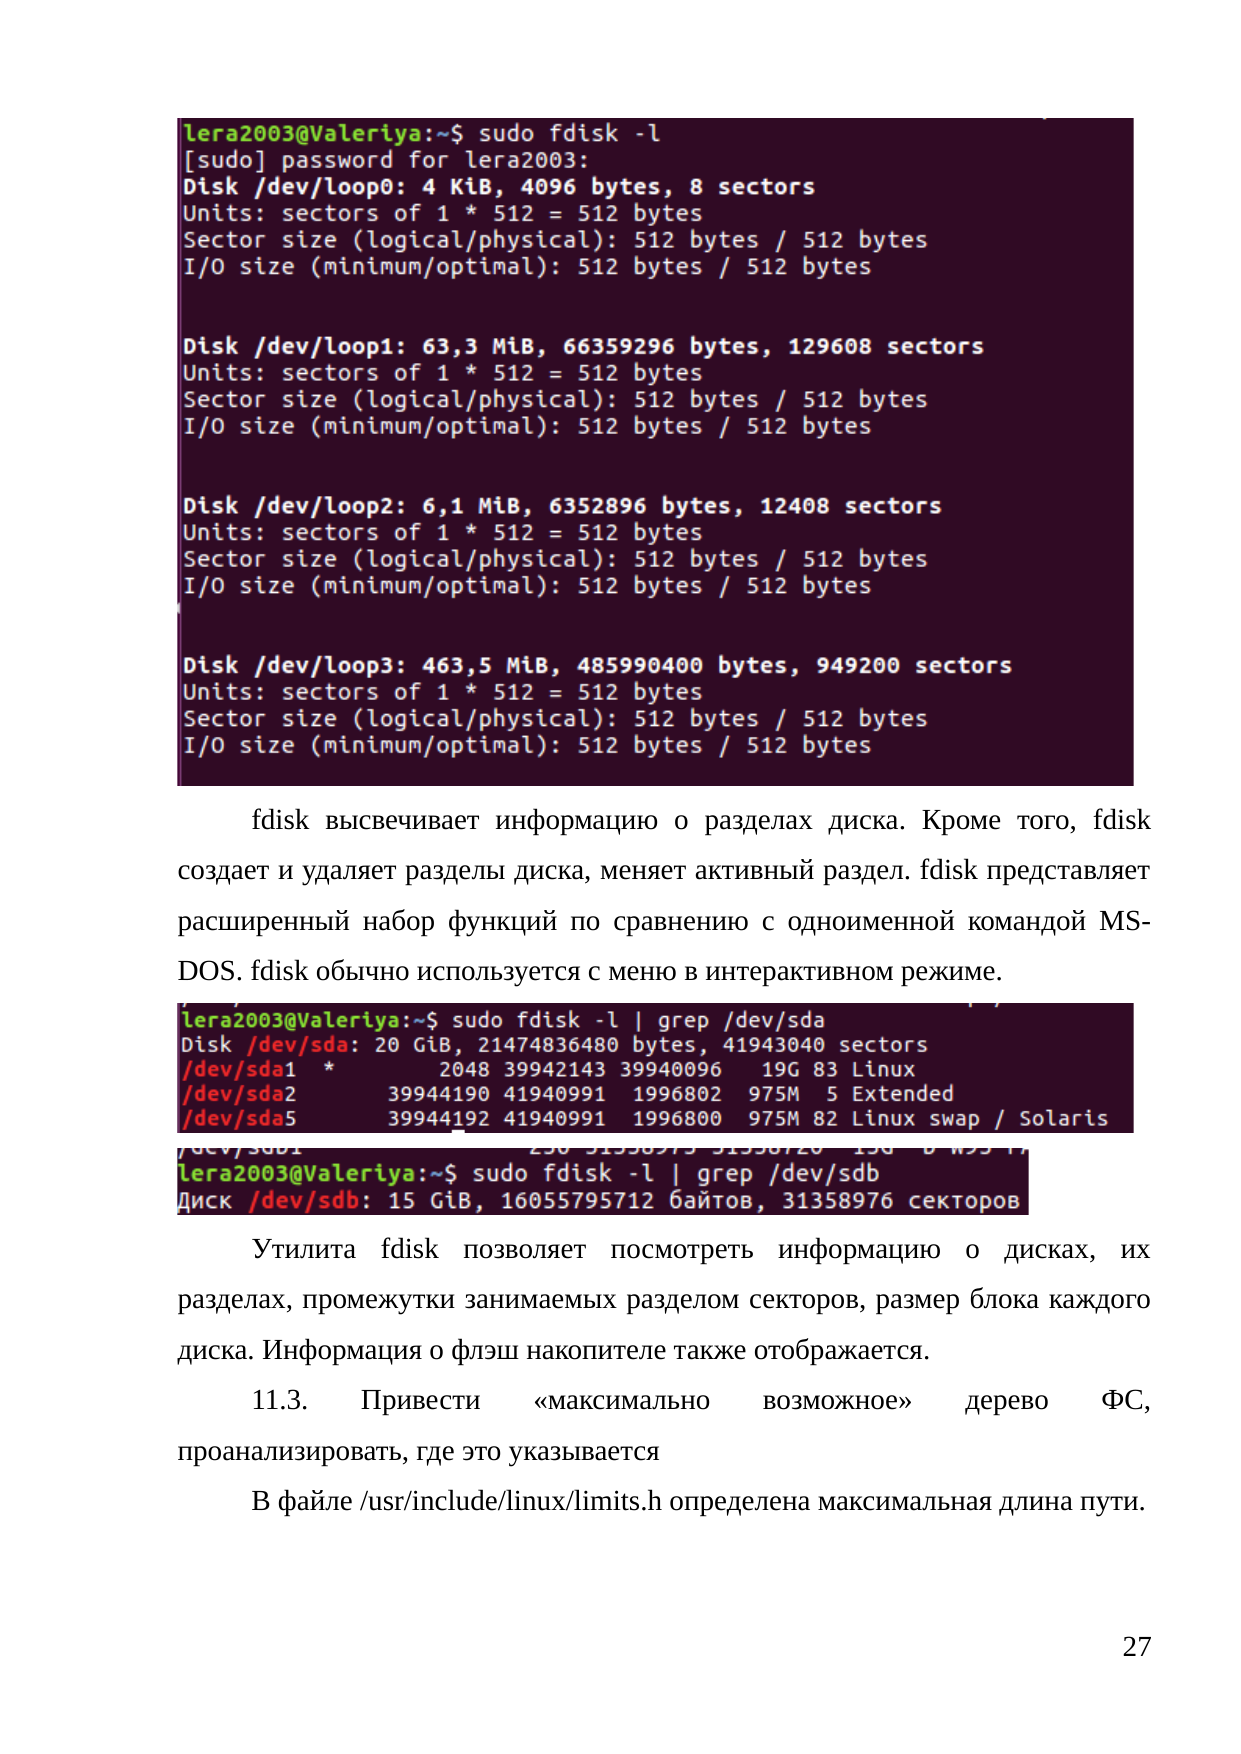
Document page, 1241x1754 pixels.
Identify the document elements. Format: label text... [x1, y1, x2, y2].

text fdisk высвечивает информацию о разделах диска. Кроме того, fdisk создает и удаляет разделы диска, меняет активный раздел. fdisk представляет расширенный набор функций по сравнению с одноименной командой MS-DOS. fdisk обычно используется с меню в интерактивном режиме. [177, 802, 1152, 987]
text В файле /usr/include/linux/limits.h определена максимальная длина пути. [177, 1483, 1152, 1516]
picture [177, 1148, 1029, 1215]
text 11.3. Привести «максимально возможное» дерево ФС, проанализировать, где это указывается [177, 1382, 1152, 1466]
picture [177, 118, 1134, 786]
text Утилита fdisk позволяет посмотреть информацию о дисках, их разделах, промежутки занимаемых разделом секторов, размер блока каждого диска. Информация о флэш накопителе также отображается. [177, 1231, 1152, 1366]
picture [177, 1003, 1134, 1133]
